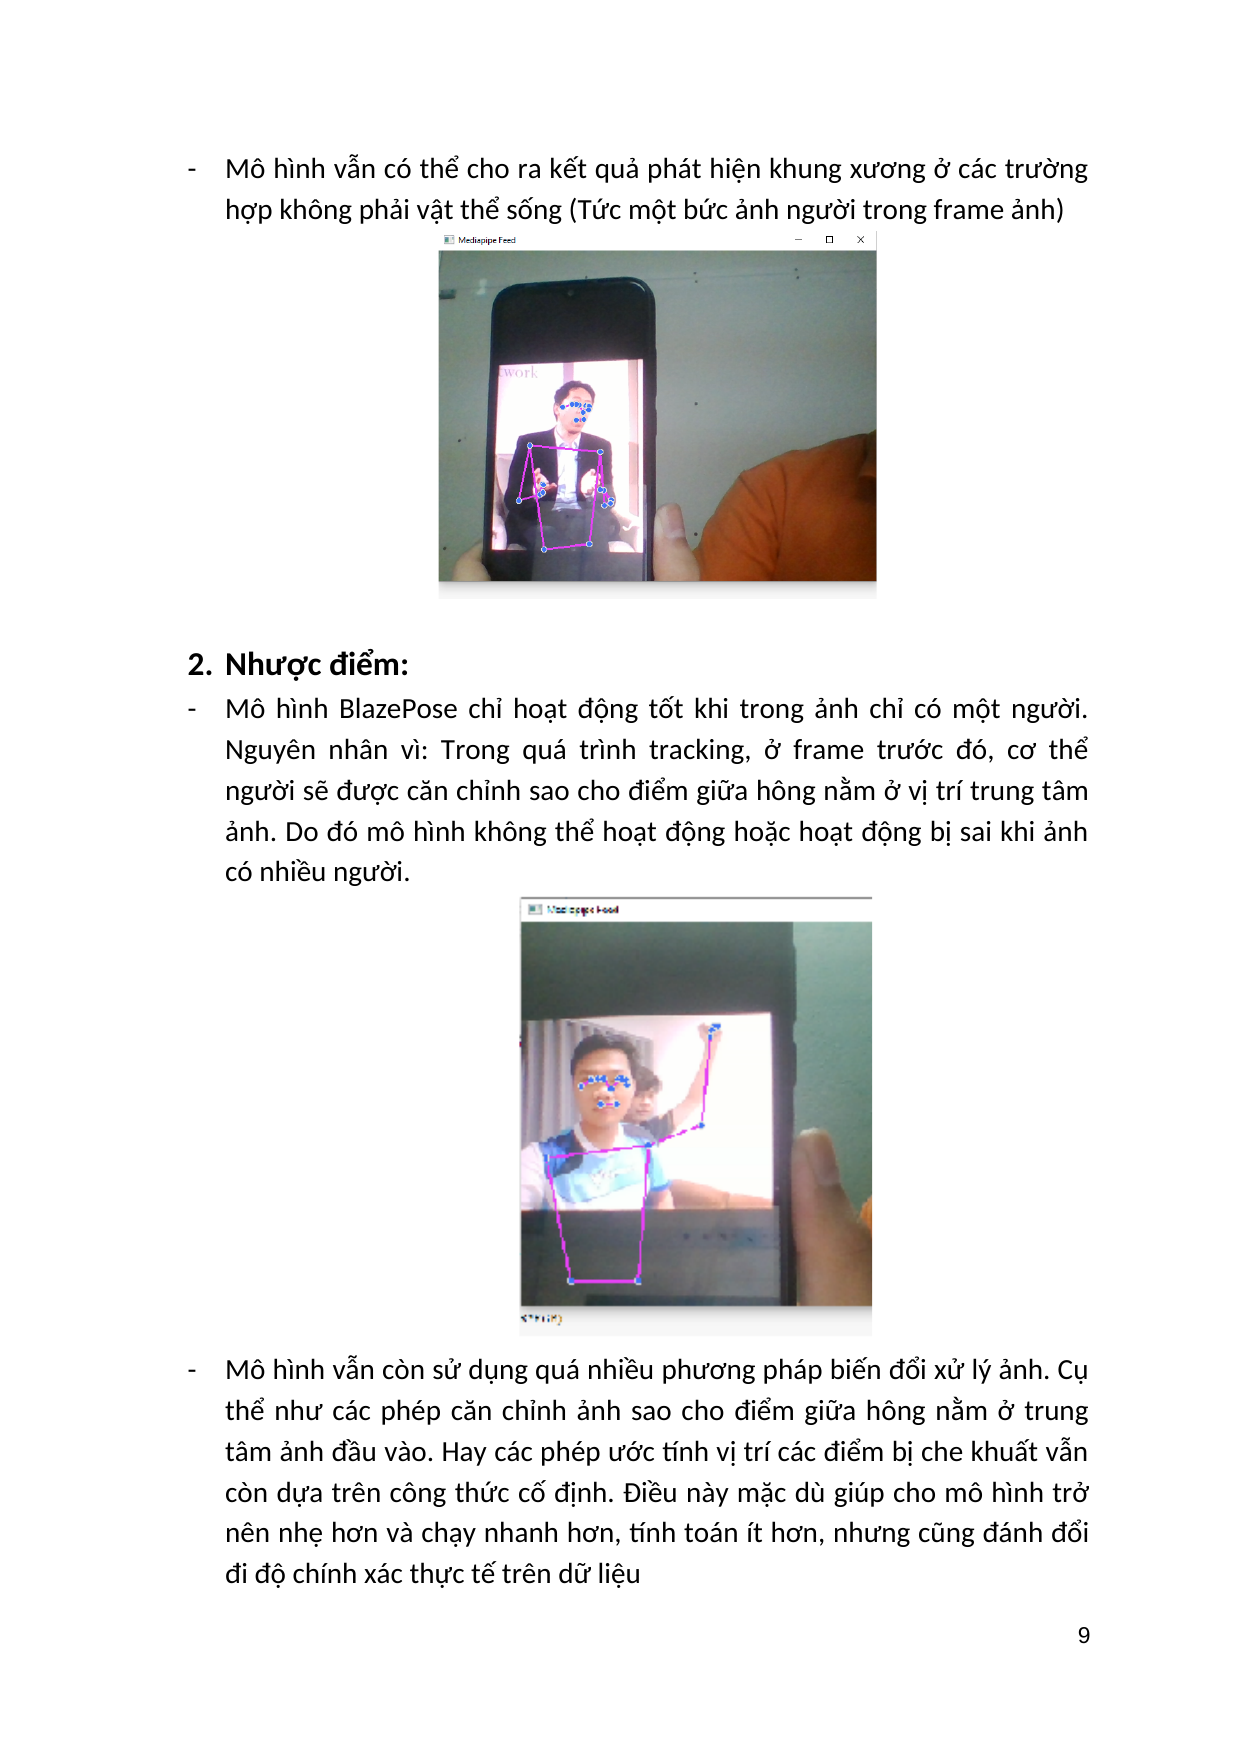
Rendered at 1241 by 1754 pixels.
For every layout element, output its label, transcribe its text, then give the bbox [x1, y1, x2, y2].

list Mô hình BlazePose chỉ hoạt động tốt khi trong ảnh chỉ có một người. Nguyên nhân vì: Trong quá trình tracking, ở frame trước đó, cơ thể người sẽ được căn chỉnh sao cho điểm giữa hông nằm ở vị trí trung tâm ảnh. Do đó mô hình không thể hoạt động hoặc hoạt động bị sai khi ảnh có nhiều người. [187, 690, 1090, 889]
list Mô hình vẫn có thể cho ra kết quả phát hiện khung xương ở các trường hợp không phải vật thể sống (Tức một bức ảnh người trong frame ảnh) [187, 150, 1090, 227]
picture [438, 231, 877, 599]
picture [518, 894, 873, 1347]
list Mô hình vẫn còn sử dụng quá nhiều phương pháp biến đổi xử lý ảnh. Cụ thể như các phép căn chỉnh ảnh sao cho điểm giữa hông nằm ở trung tâm ảnh đầu vào. Hay các phép ước tính vị trí các điểm bị che khuất vẫn còn dựa trên công thức cố định. Điều này mặc dù giúp cho mô hình trở nên nhẹ hơn và chạy nhanh hơn, tính toán ít hơn, nhưng cũng đánh đổi đi độ chính xác thực tế trên dữ liệu [187, 1351, 1090, 1591]
subtitle Nhược điểm: [187, 643, 1090, 684]
